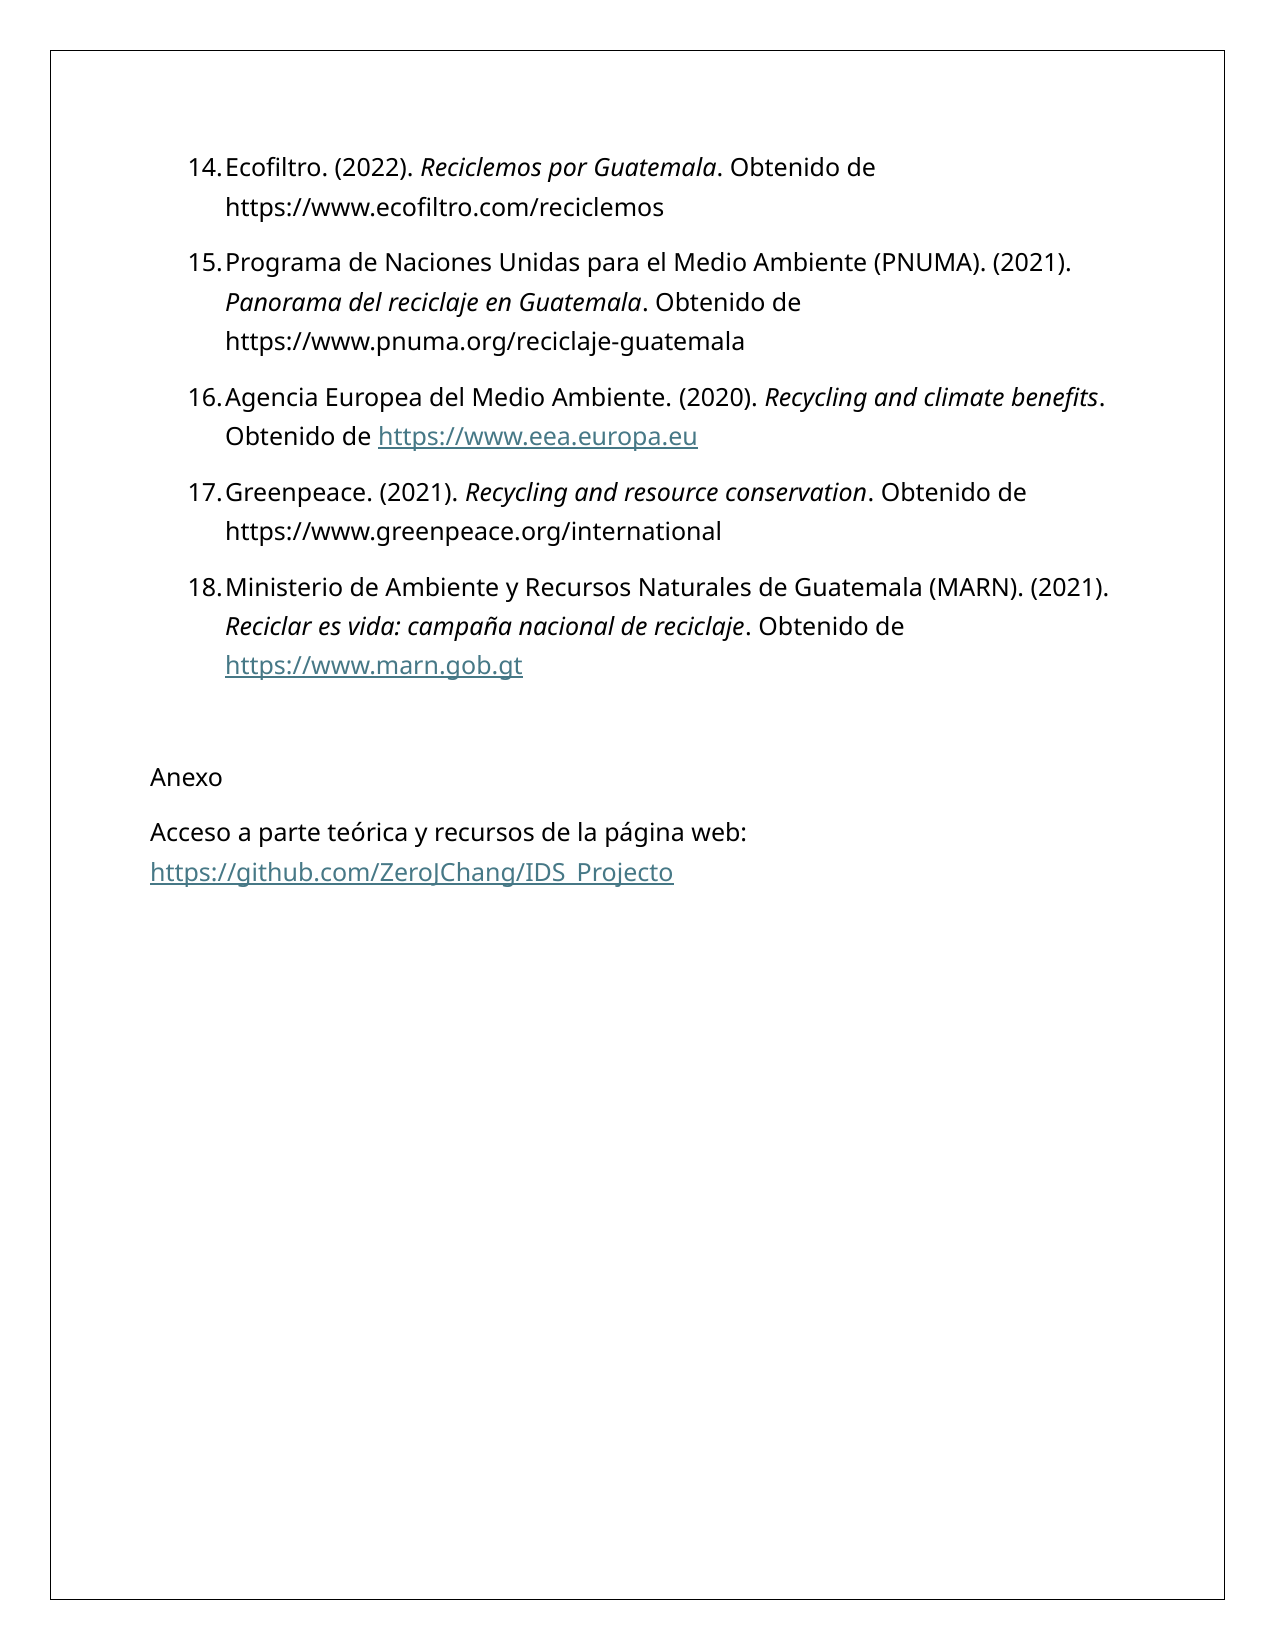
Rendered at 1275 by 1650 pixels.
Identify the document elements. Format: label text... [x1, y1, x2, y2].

list Agencia Europea del Medio Ambiente. (2020). Recycling and climate benefits. Obtenido de https://www.eea.europa.eu [187, 379, 1125, 452]
list Greenpeace. (2021). Recycling and resource conservation. Obtenido de https://www.greenpeace.org/international [187, 474, 1125, 547]
list Programa de Naciones Unidas para el Medio Ambiente (PNUMA). (2021). Panorama del reciclaje en Guatemala. Obtenido de https://www.pnuma.org/reciclaje-guatemala [187, 245, 1125, 357]
list Ministerio de Ambiente y Recursos Naturales de Guatemala (MARN). (2021). Reciclar es vida: campaña nacional de reciclaje. Obtenido de https://www.marn.gob.gt [187, 569, 1125, 682]
text Acceso a parte teórica y recursos de la página web: https://github.com/ZeroJChang/IDS_Projecto [150, 815, 1125, 888]
list Ecofiltro. (2022). Reciclemos por Guatemala. Obtenido de https://www.ecofiltro.com/reciclemos [187, 150, 1125, 223]
text Anexo [150, 759, 1125, 793]
